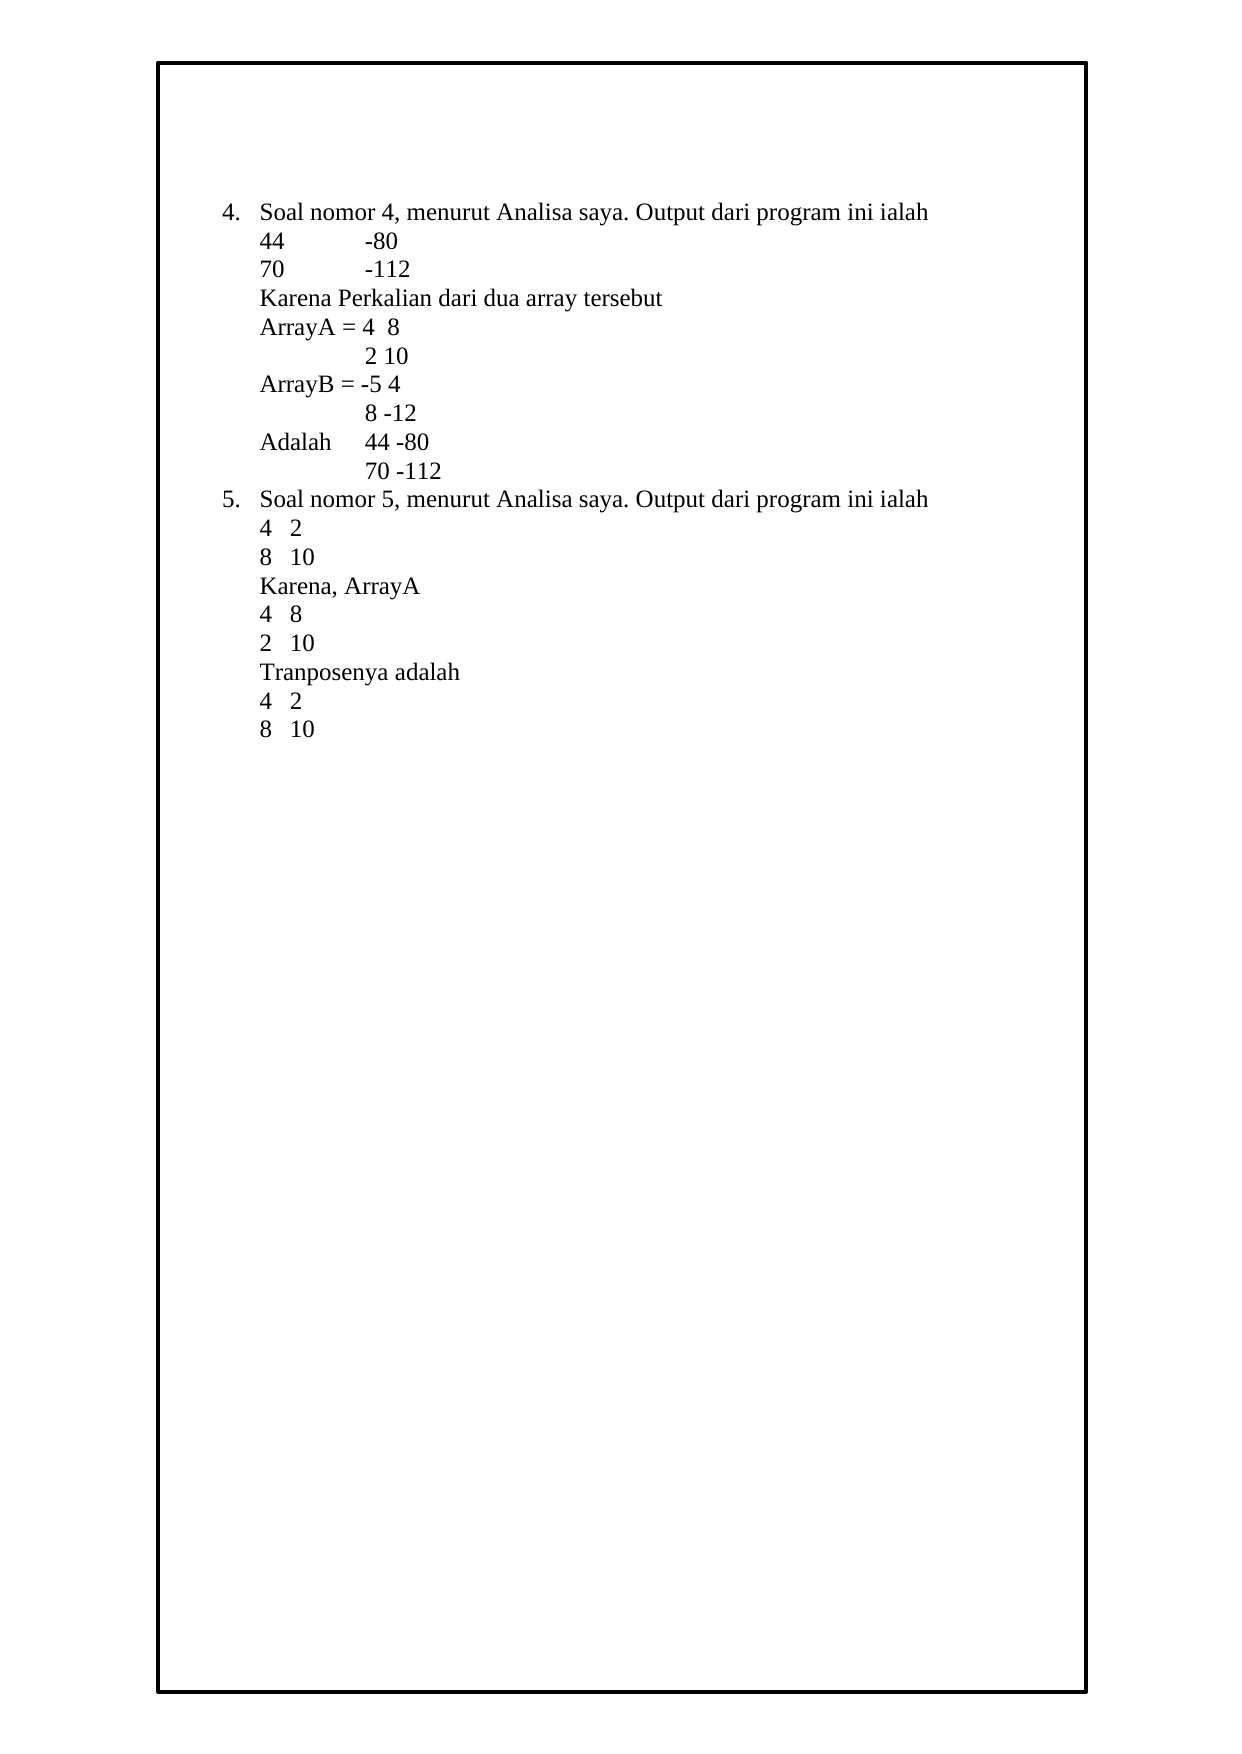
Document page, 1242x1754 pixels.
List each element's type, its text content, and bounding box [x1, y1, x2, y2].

list 2 10 [259, 628, 1067, 657]
list ArrayB = -5 4 [259, 369, 1067, 398]
list 70 -112 [259, 456, 1067, 484]
list Adalah 44 -80 [259, 427, 1067, 456]
list Karena, ArrayA [259, 571, 1067, 599]
list Soal nomor 4, menurut Analisa saya. Output dari program ini ialah [222, 197, 1067, 226]
list 4 2 [259, 686, 1067, 714]
list 4 2 [259, 513, 1067, 542]
list Tranposenya adalah [259, 657, 1067, 686]
list 2 10 [259, 341, 1067, 369]
list ArrayA = 4 8 [259, 312, 1067, 341]
list 8 10 [259, 542, 1067, 571]
list Karena Perkalian dari dua array tersebut [259, 283, 1067, 312]
list 8 -12 [259, 398, 1067, 427]
list 4 8 [259, 599, 1067, 628]
list Soal nomor 5, menurut Analisa saya. Output dari program ini ialah [222, 484, 1067, 513]
list 44 -80 [259, 226, 1067, 254]
list 70 -112 [259, 254, 1067, 283]
list 8 10 [259, 714, 1067, 743]
